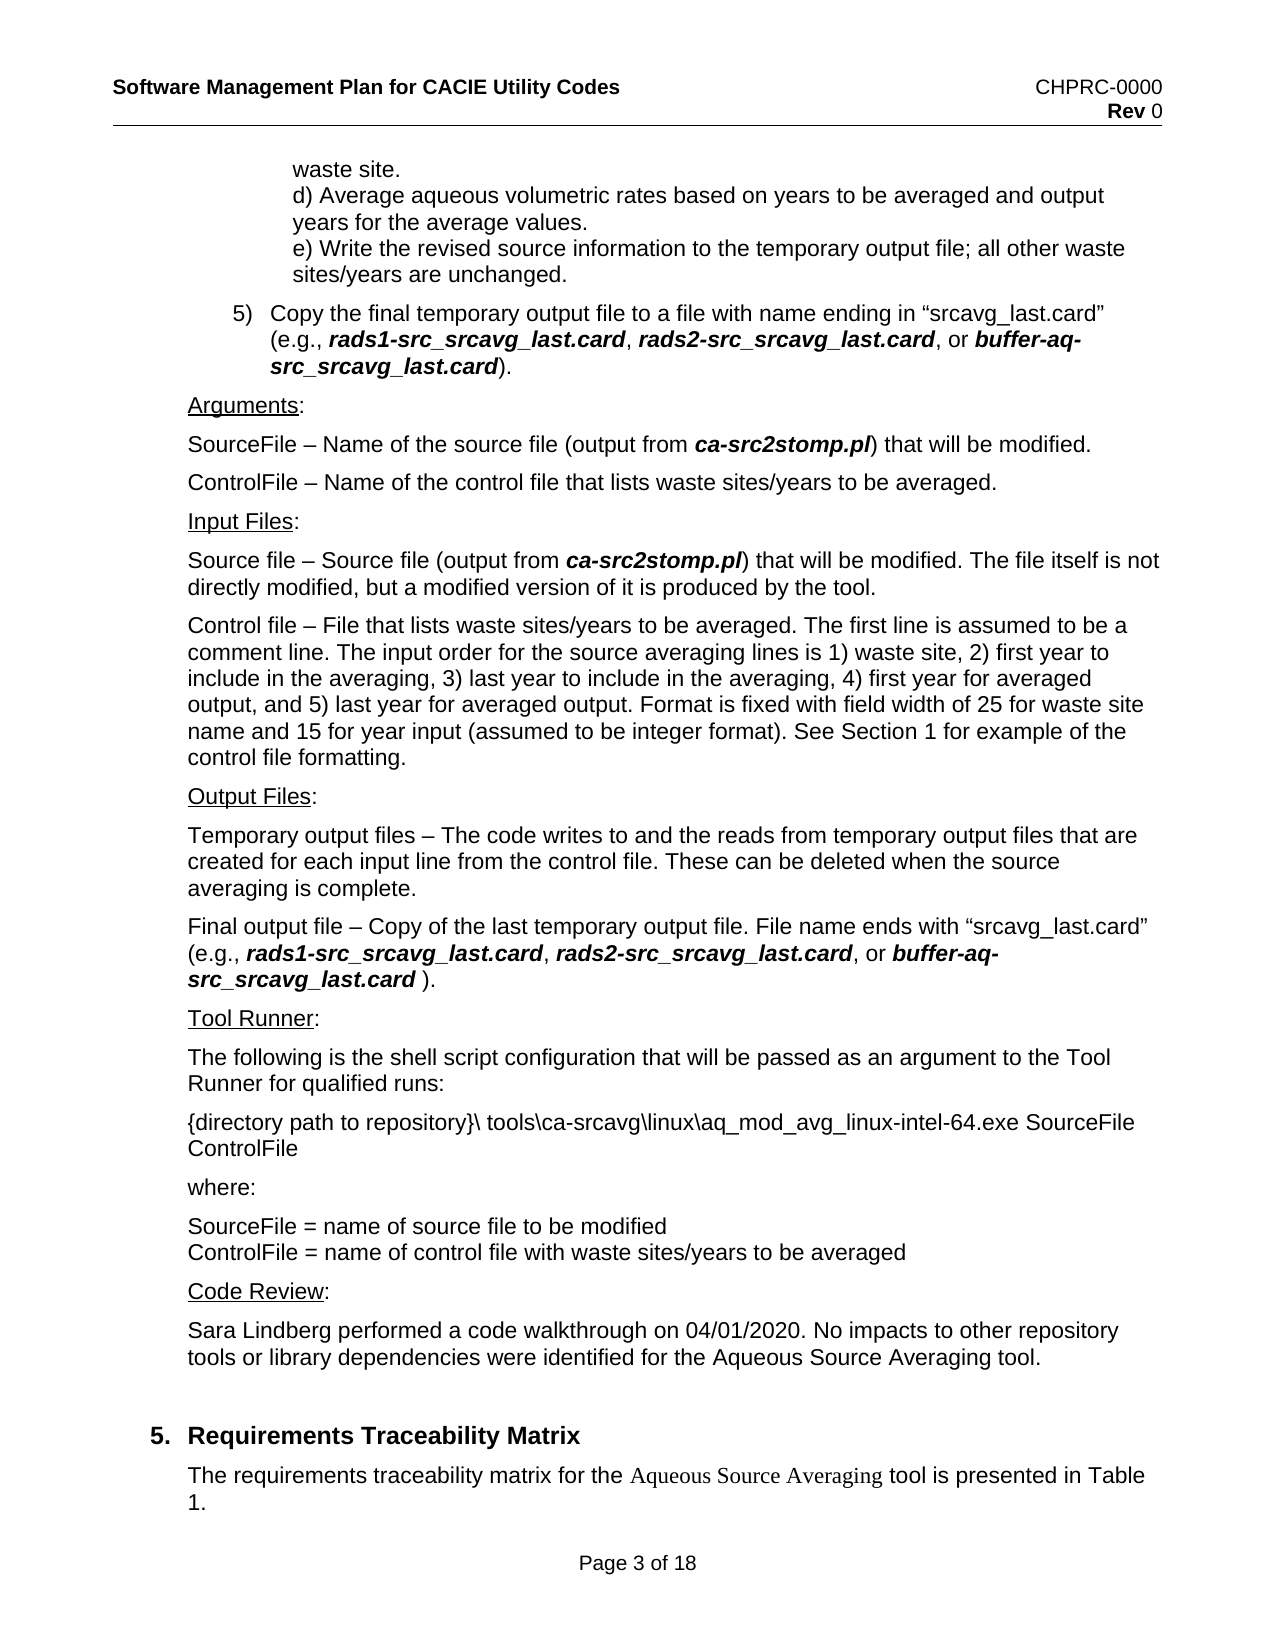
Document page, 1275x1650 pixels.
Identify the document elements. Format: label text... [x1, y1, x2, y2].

text The following is the shell script configuration that will be passed as an argument to the Tool Runner for qualified runs: [187, 1044, 1162, 1096]
text Final output file – Copy of the last temporary output file. File name ends with “srcavg_last.card” (e.g., rads1-src_srcavg_last.card, rads2-src_srcavg_last.card, or buffer-aq-src_srcavg_last.card ). [187, 913, 1162, 992]
text {directory path to repository}\ tools\ca-srcavg\linux\aq_mod_avg_linux-intel-64.exe SourceFile ControlFile [187, 1109, 1162, 1162]
text ControlFile – Name of the control file that lists waste sites/years to be averaged. [187, 469, 1162, 496]
text Output Files: [187, 783, 1162, 809]
text SourceFile = name of source file to be modified ControlFile = name of control file with waste sites/years to be averaged [187, 1213, 1162, 1266]
text Sara Lindberg performed a code walkthrough on 04/01/2020. No impacts to other repository tools or library dependencies were identified for the Aqueous Source Averaging tool. [187, 1317, 1162, 1370]
subtitle Requirements Traceability Matrix [150, 1421, 1162, 1450]
text Source file – Source file (output from ca-src2stomp.pl) that will be modified. The file itself is not directly modified, but a modified version of it is produced by the tool. [187, 547, 1162, 600]
text Input Files: [187, 508, 1162, 534]
text Temporary output files – The code writes to and the reads from temporary output files that are created for each input line from the control file. These can be deleted when the source averaging is complete. [187, 822, 1162, 901]
text Code Review: [187, 1278, 1162, 1304]
text Tool Runner: [187, 1005, 1162, 1031]
text where: [187, 1174, 1162, 1201]
text Control file – File that lists waste sites/years to be averaged. The first line is assumed to be a comment line. The input order for the source averaging lines is 1) waste site, 2) first year to include in the averaging, 3) last year to include in the averaging, 4) first year for averaged output, and 5) last year for averaged output. Format is fixed with field width of 25 for waste site name and 15 for year input (assumed to be integer format). See Section 1 for example of the control file formatting. [187, 612, 1162, 770]
list Copy the final temporary output file to a file with name ending in “srcavg_last.card” (e.g., rads1-src_srcavg_last.card, rads2-src_srcavg_last.card, or buffer-aq-src_srcavg_last.card). [232, 300, 1162, 379]
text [292, 156, 1162, 288]
text Arguments: [187, 392, 1162, 418]
text The requirements traceability matrix for the tool is presented in Table 1. [187, 1462, 1162, 1515]
text SourceFile – Name of the source file (output from ca-src2stomp.pl) that will be modified. [187, 431, 1162, 457]
